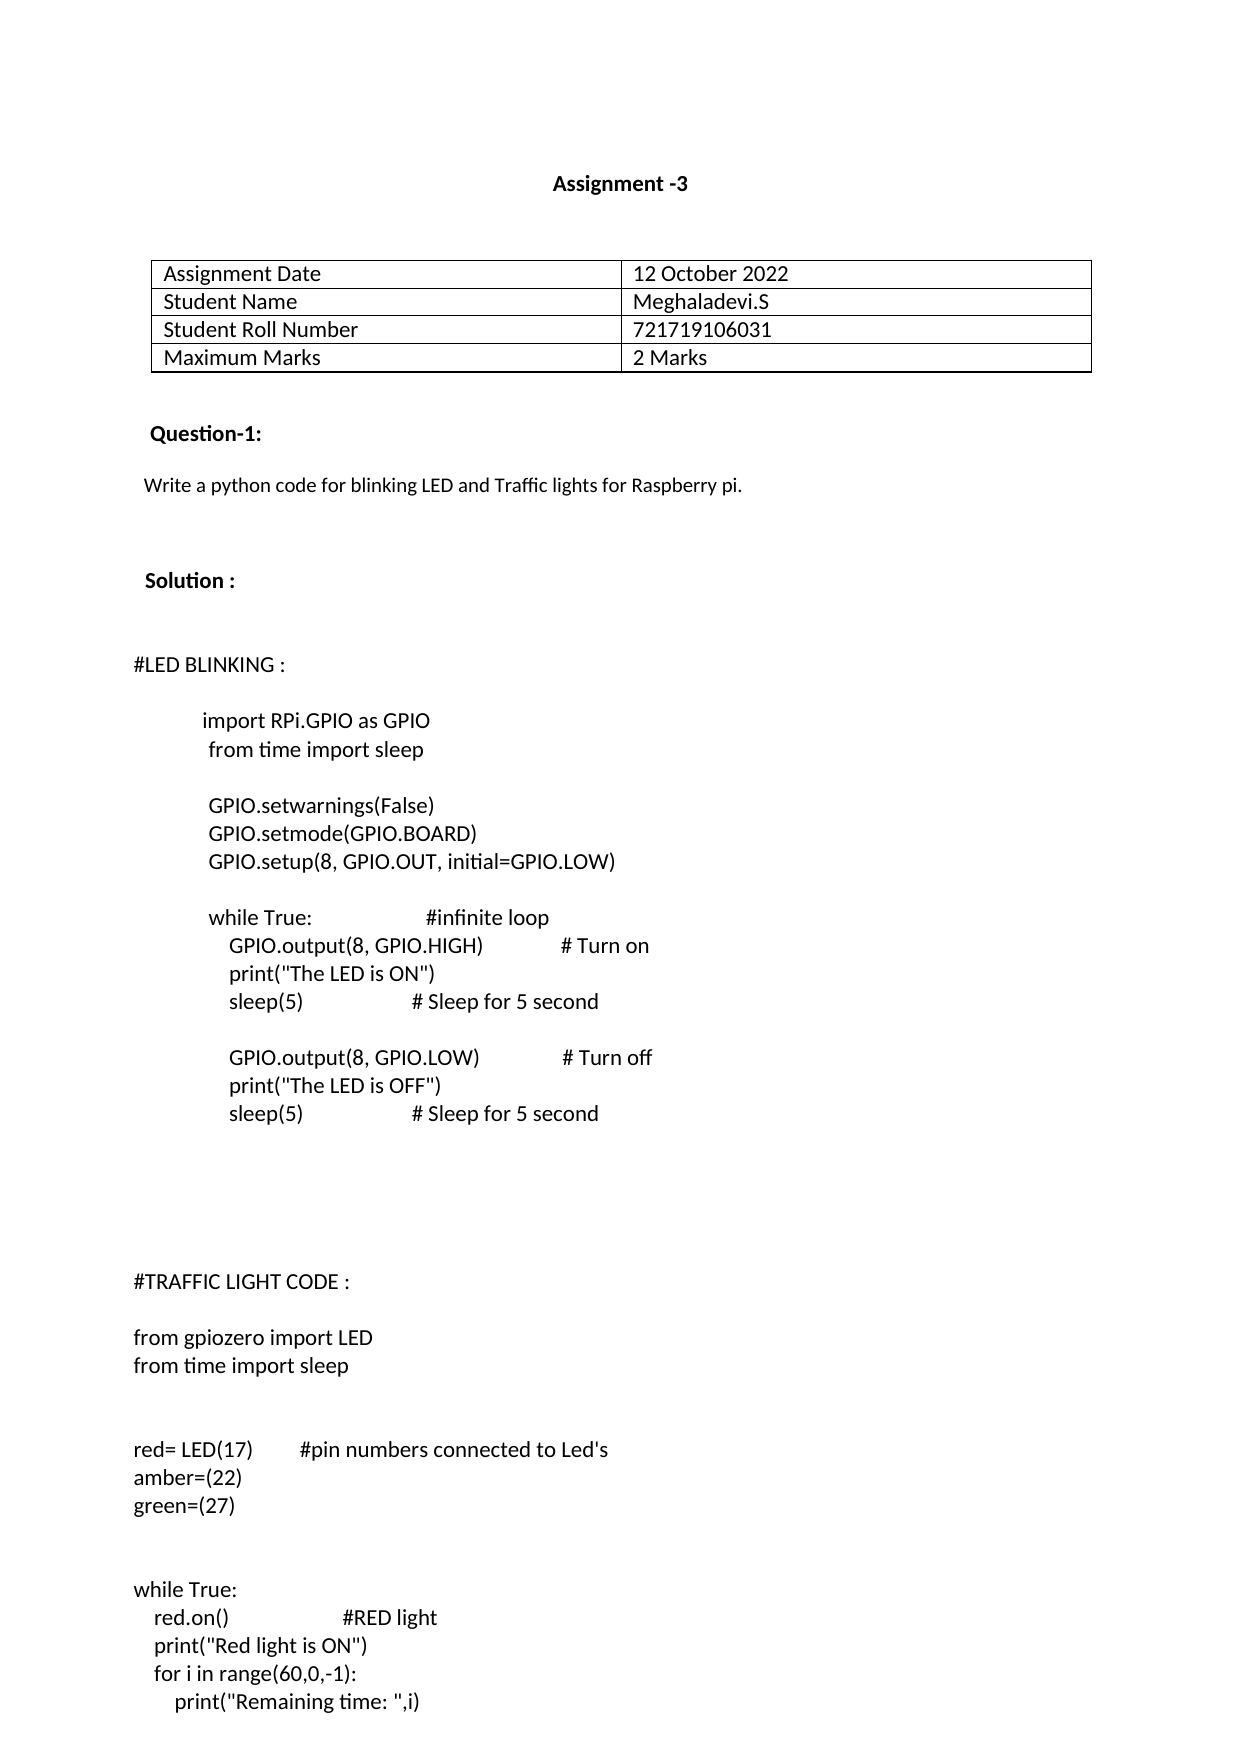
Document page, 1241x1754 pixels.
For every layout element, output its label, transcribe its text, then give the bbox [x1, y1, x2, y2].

text from gpiozero import LED [133, 1323, 1103, 1351]
text print("Red light is ON") [133, 1631, 1103, 1659]
table_cell Maximum Marks [152, 344, 621, 371]
table_cell Student Roll Number [152, 316, 621, 343]
text for i in range(60,0,-1): [133, 1659, 1103, 1687]
subtitle Assignment -3 [519, 169, 721, 197]
text GPIO.setmode(GPIO.BOARD) [133, 819, 1103, 847]
subtitle Question-1: [150, 419, 1103, 447]
text Solution : [133, 567, 1103, 594]
text Write a python code for blinking LED and Traffic lights for Raspberry pi. [133, 472, 1103, 498]
text sleep(5) # Sleep for 5 second [133, 1099, 1103, 1127]
text GPIO.setwarnings(False) [133, 791, 1103, 819]
text while True: #infinite loop [133, 903, 1103, 931]
text red.on() #RED light [133, 1603, 1103, 1631]
text from time import sleep [133, 1351, 1103, 1379]
text #TRAFFIC LIGHT CODE : [133, 1267, 1103, 1295]
text red= LED(17) #pin numbers connected to Led's [133, 1435, 1103, 1463]
text GPIO.setup(8, GPIO.OUT, initial=GPIO.LOW) [133, 847, 1103, 875]
text print("Remaining time: ",i) [133, 1687, 1103, 1715]
text from time import sleep [133, 735, 1103, 763]
text import RPi.GPIO as GPIO [133, 707, 1103, 735]
text sleep(5) # Sleep for 5 second [133, 987, 1103, 1015]
text green=(27) [133, 1491, 1103, 1519]
text GPIO.output(8, GPIO.HIGH) # Turn on [133, 931, 1103, 959]
table_cell 721719106031 [622, 316, 1091, 343]
table_cell 2 Marks [622, 344, 1091, 371]
text amber=(22) [133, 1463, 1103, 1491]
text while True: [133, 1575, 1103, 1603]
table_cell Student Name [152, 289, 621, 315]
table_header 12 October 2022 [622, 261, 1091, 287]
text GPIO.output(8, GPIO.LOW) # Turn off [133, 1043, 1103, 1071]
text print("The LED is OFF") [133, 1071, 1103, 1099]
text #LED BLINKING : [133, 651, 1103, 679]
text print("The LED is ON") [133, 959, 1103, 987]
table_cell Meghaladevi.S [622, 289, 1091, 315]
table_header Assignment Date [152, 261, 621, 287]
